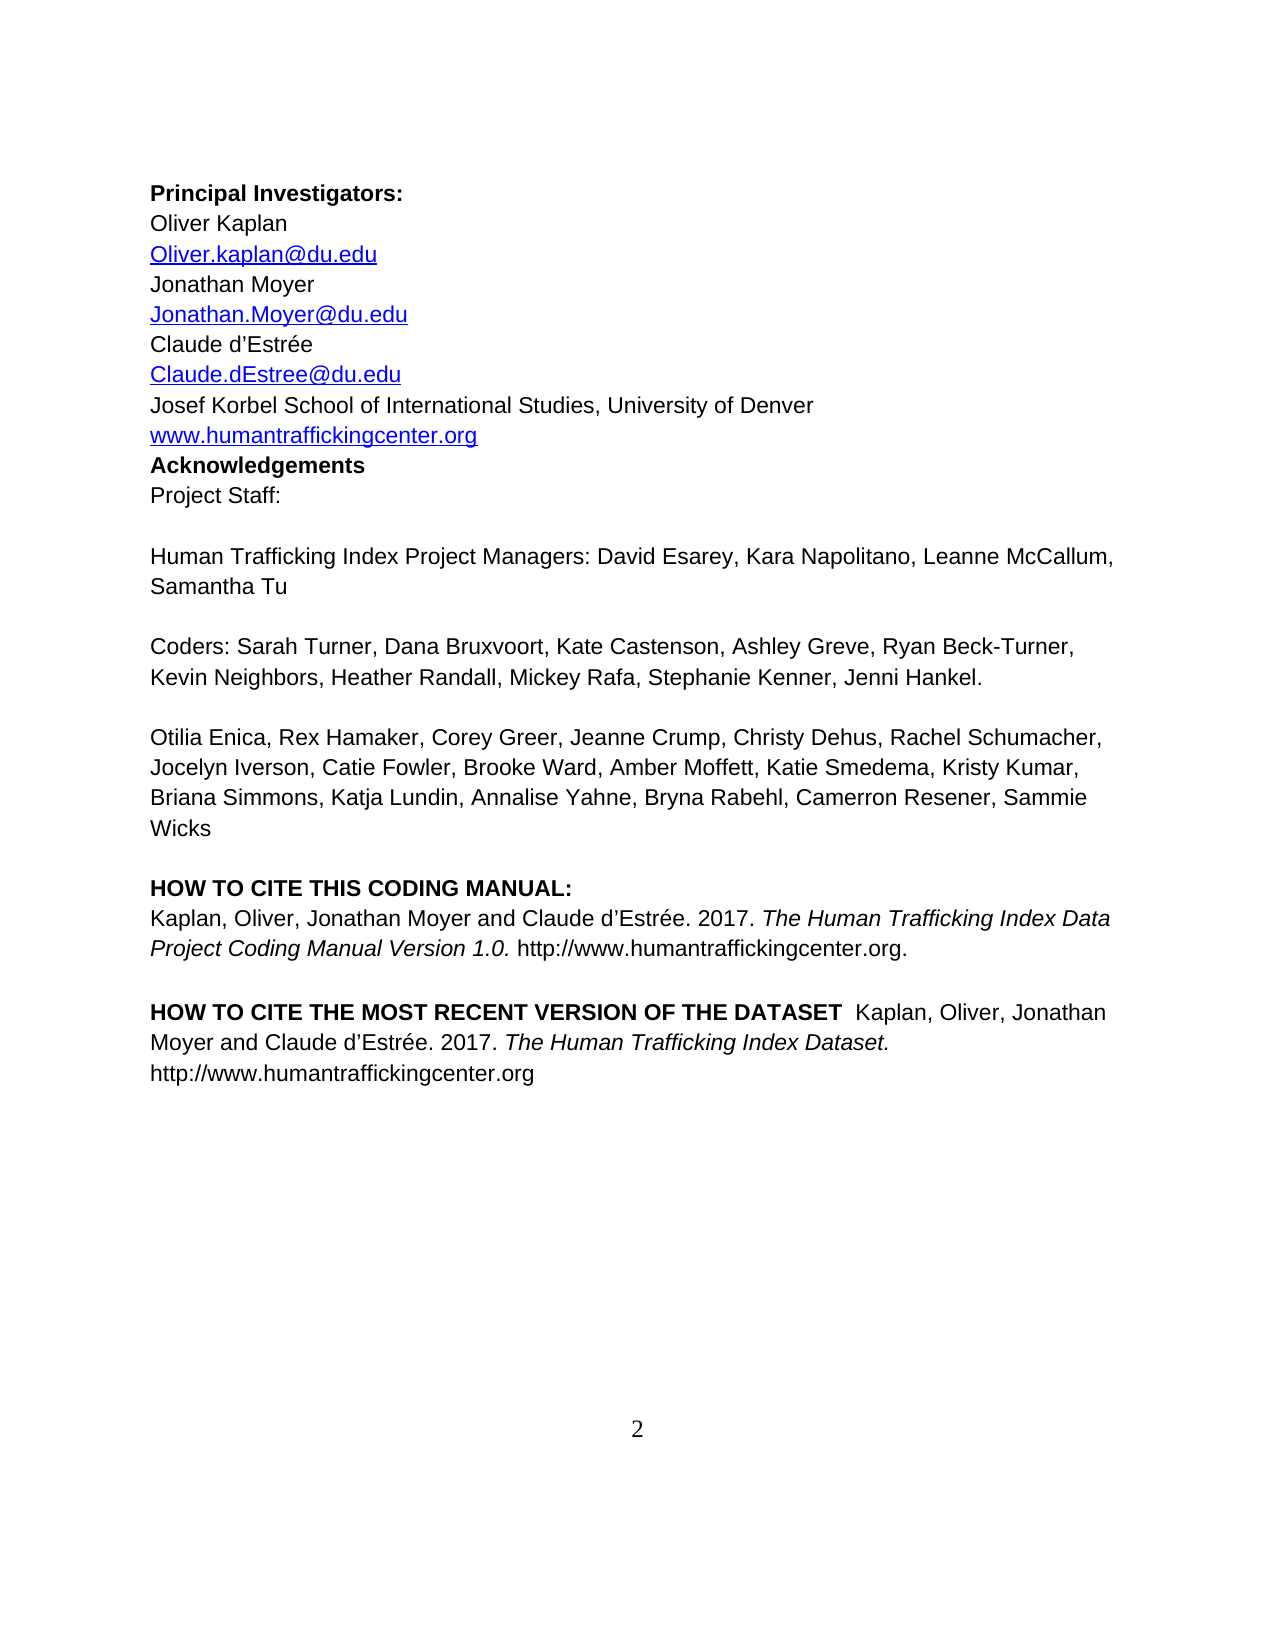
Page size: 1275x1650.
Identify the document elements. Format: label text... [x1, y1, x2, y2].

text Principal Investigators: [150, 180, 1125, 207]
text Oliver Kaplan [150, 210, 1125, 237]
text Human Trafficking Index Project Managers: David Esarey, Kara Napolitano, Leanne McCallum, Samantha Tu [150, 543, 1125, 599]
text Jonathan.Moyer@du.edu [150, 301, 1125, 327]
text Oliver.kaplan@du.edu [150, 241, 1125, 267]
text Acknowledgements [150, 452, 1125, 478]
text Coders: Sarah Turner, Dana Bruxvoort, Kate Castenson, Ashley Greve, Ryan Beck-Turner, Kevin Neighbors, Heather Randall, Mickey Rafa, Stephanie Kenner, Jenni Hankel. [150, 633, 1125, 690]
text www.humantraffickingcenter.org [150, 422, 1125, 448]
text HOW TO CITE THE MOST RECENT VERSION OF THE DATASET Kaplan, Oliver, Jonathan Moyer and Claude d’Estrée. 2017. The Human Trafficking Index Dataset. http://www.humantraffickingcenter.org [150, 999, 1125, 1086]
text Project Staff: [150, 482, 1125, 509]
text Josef Korbel School of International Studies, University of Denver [150, 392, 1125, 418]
text HOW TO CITE THIS CODING MANUAL: Kaplan, Oliver, Jonathan Moyer and Claude d’Estrée. 2017. The Human Trafficking Index Data Project Coding Manual Version 1.0. http://www.humantraffickingcenter.org. [150, 875, 1125, 995]
text Claude.dEstree@du.edu [150, 361, 1125, 388]
text Jonathan Moyer [150, 271, 1125, 297]
text Claude d’Estrée [150, 331, 1125, 358]
text Otilia Enica, Rex Hamaker, Corey Greer, Jeanne Crump, Christy Dehus, Rachel Schumacher, Jocelyn Iverson, Catie Fowler, Brooke Ward, Amber Moffett, Katie Smedema, Kristy Kumar, Briana Simmons, Katja Lundin, Annalise Yahne, Bryna Rabehl, Camerron Resener, Sammie Wicks [150, 724, 1125, 841]
